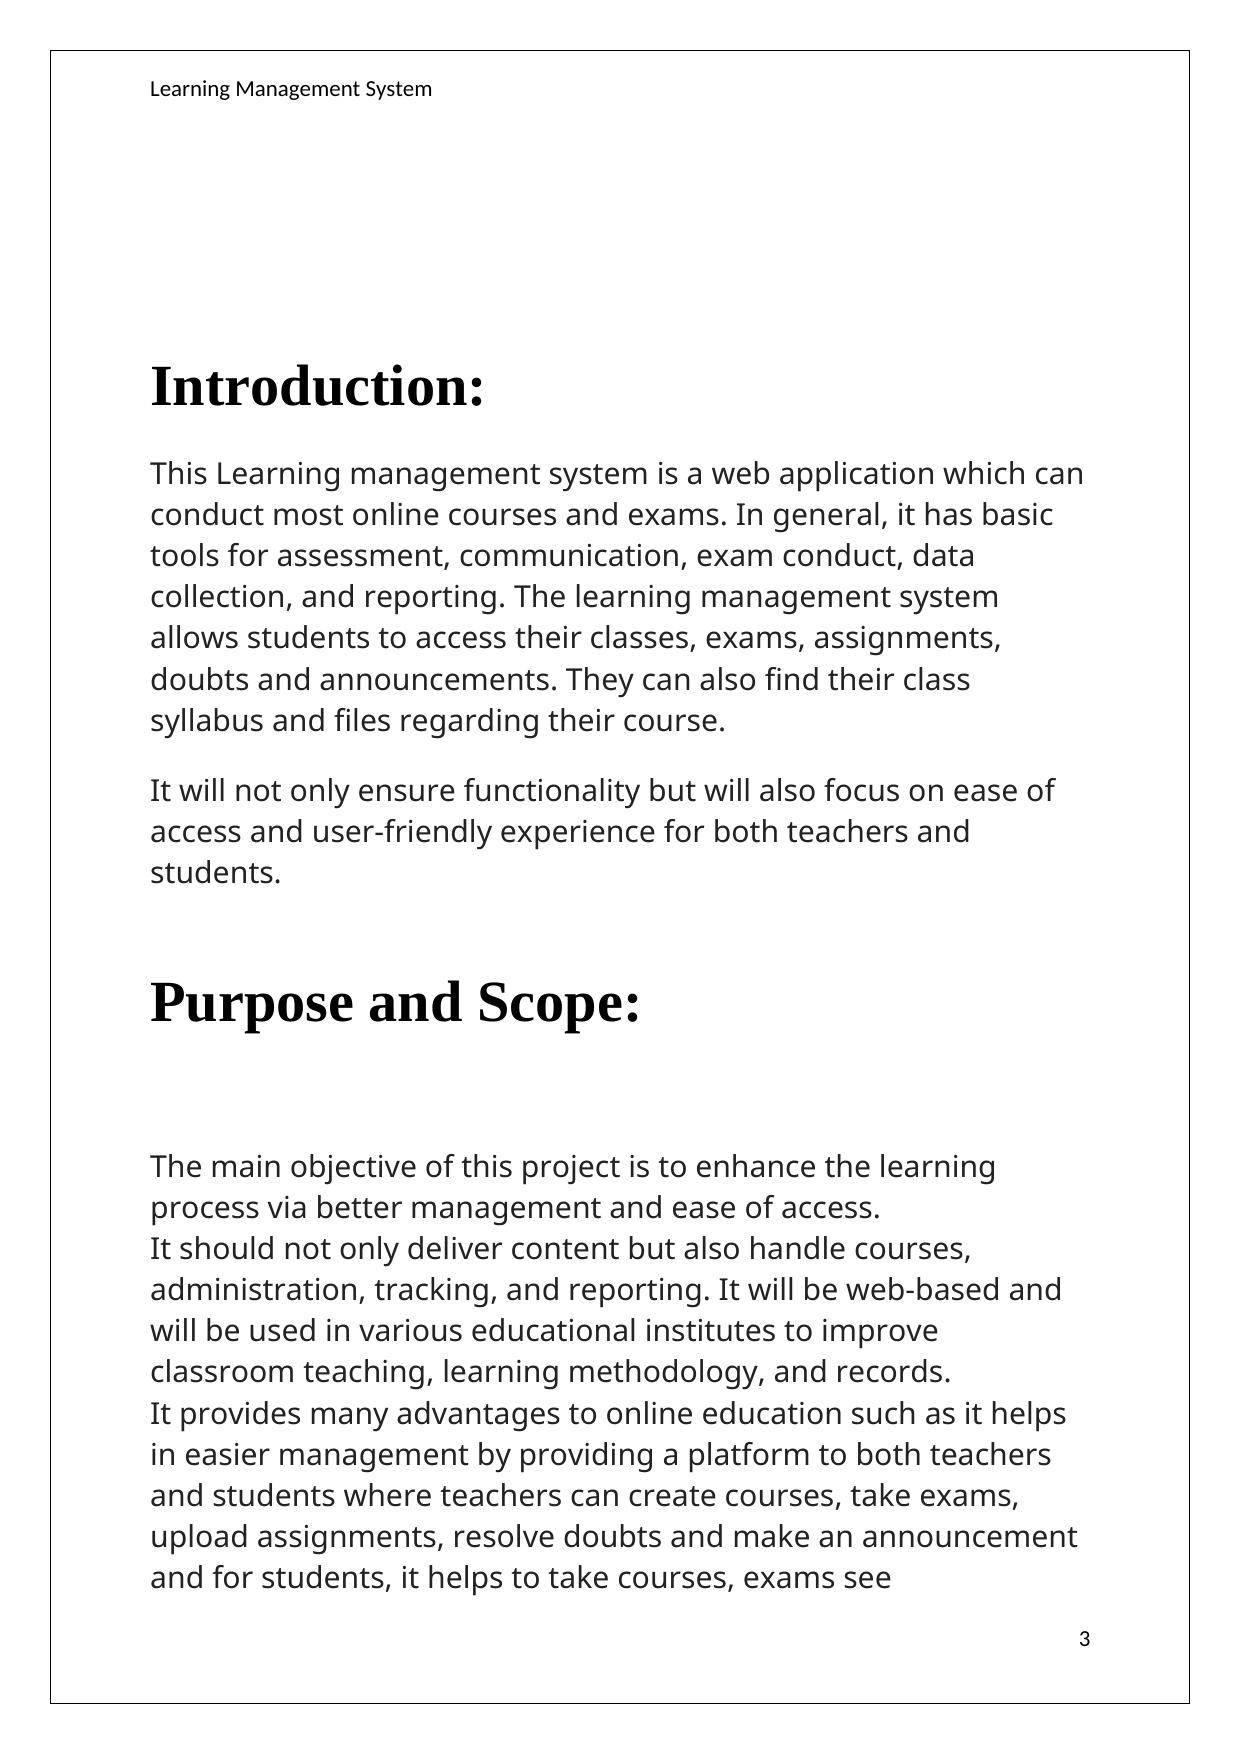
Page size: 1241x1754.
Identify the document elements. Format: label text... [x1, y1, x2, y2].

text This Learning management system is a web application which can conduct most online courses and exams. In general, it has basic tools for assessment, communication, exam conduct, data collection, and reporting. The learning management system allows students to access their classes, exams, assignments, doubts and announcements. They can also find their class syllabus and files regarding their course. It will not only ensure functionality but will also focus on ease of access and user-friendly experience for both teachers and students. [150, 452, 1090, 892]
text Introduction: [150, 351, 1015, 418]
text Purpose and Scope: [150, 967, 1090, 1034]
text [150, 1145, 1090, 1597]
